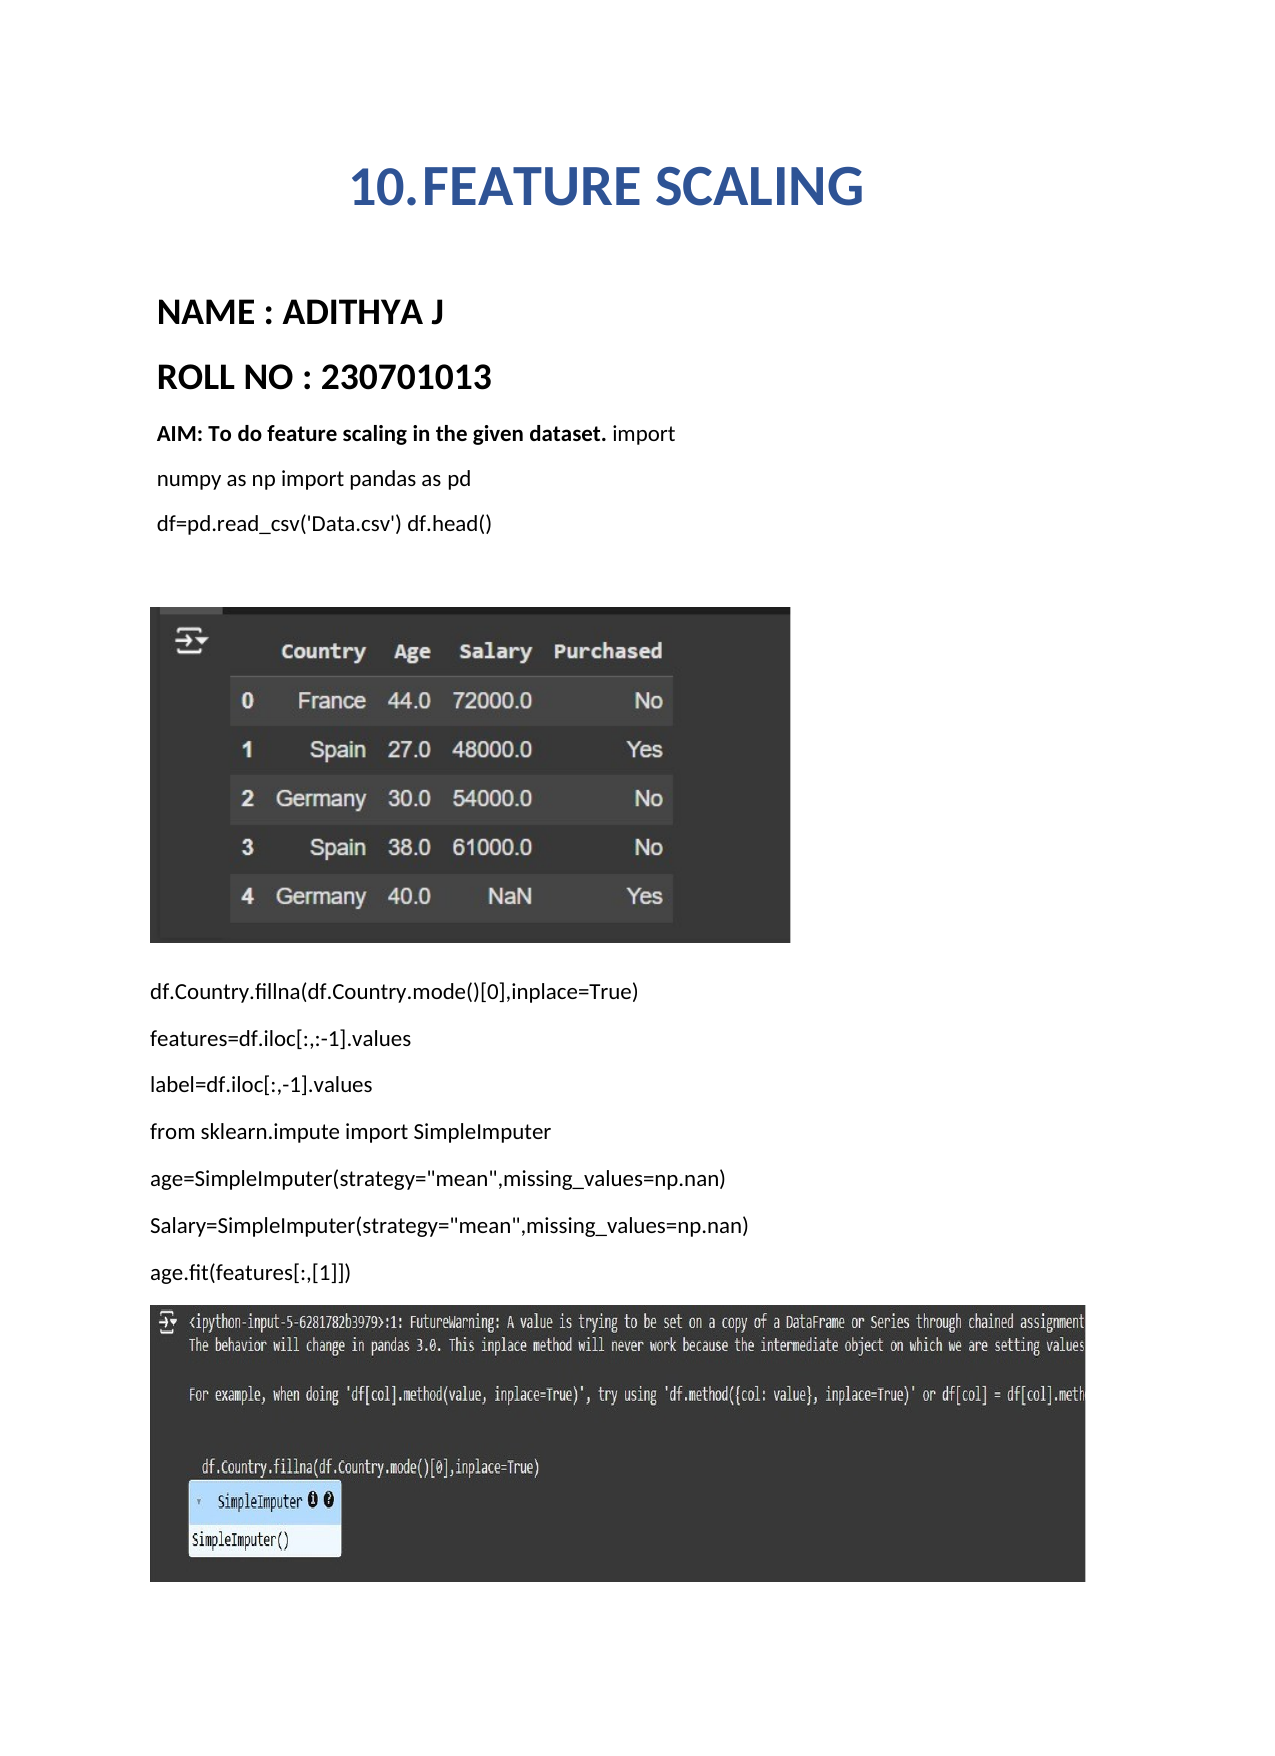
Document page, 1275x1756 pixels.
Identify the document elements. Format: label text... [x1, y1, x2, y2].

picture [150, 607, 791, 943]
text AIM: To do feature scaling in the given dataset. import numpy as np import pandas as pd df=pd.read_csv('Data.csv') df.head() [157, 419, 677, 537]
subtitle NAME : ADITHYA J ROLL NO : 230701013 [157, 288, 510, 399]
text df.Country.fillna(df.Country.mode()[0],inplace=True) features=df.iloc[:,:-1].values [150, 943, 642, 1052]
text label=df.iloc[:,-1].values [150, 1071, 1252, 1098]
text from sklearn.impute import SimpleImputer age=SimpleImputer(strategy="mean",missing_values=np.nan) Salary=SimpleImputer(strategy="mean",missing_values=np.nan) age.fit(features[:,[1]]) [150, 1117, 849, 1286]
subtitle FEATURE SCALING [348, 150, 1252, 219]
picture [150, 1305, 1086, 1582]
